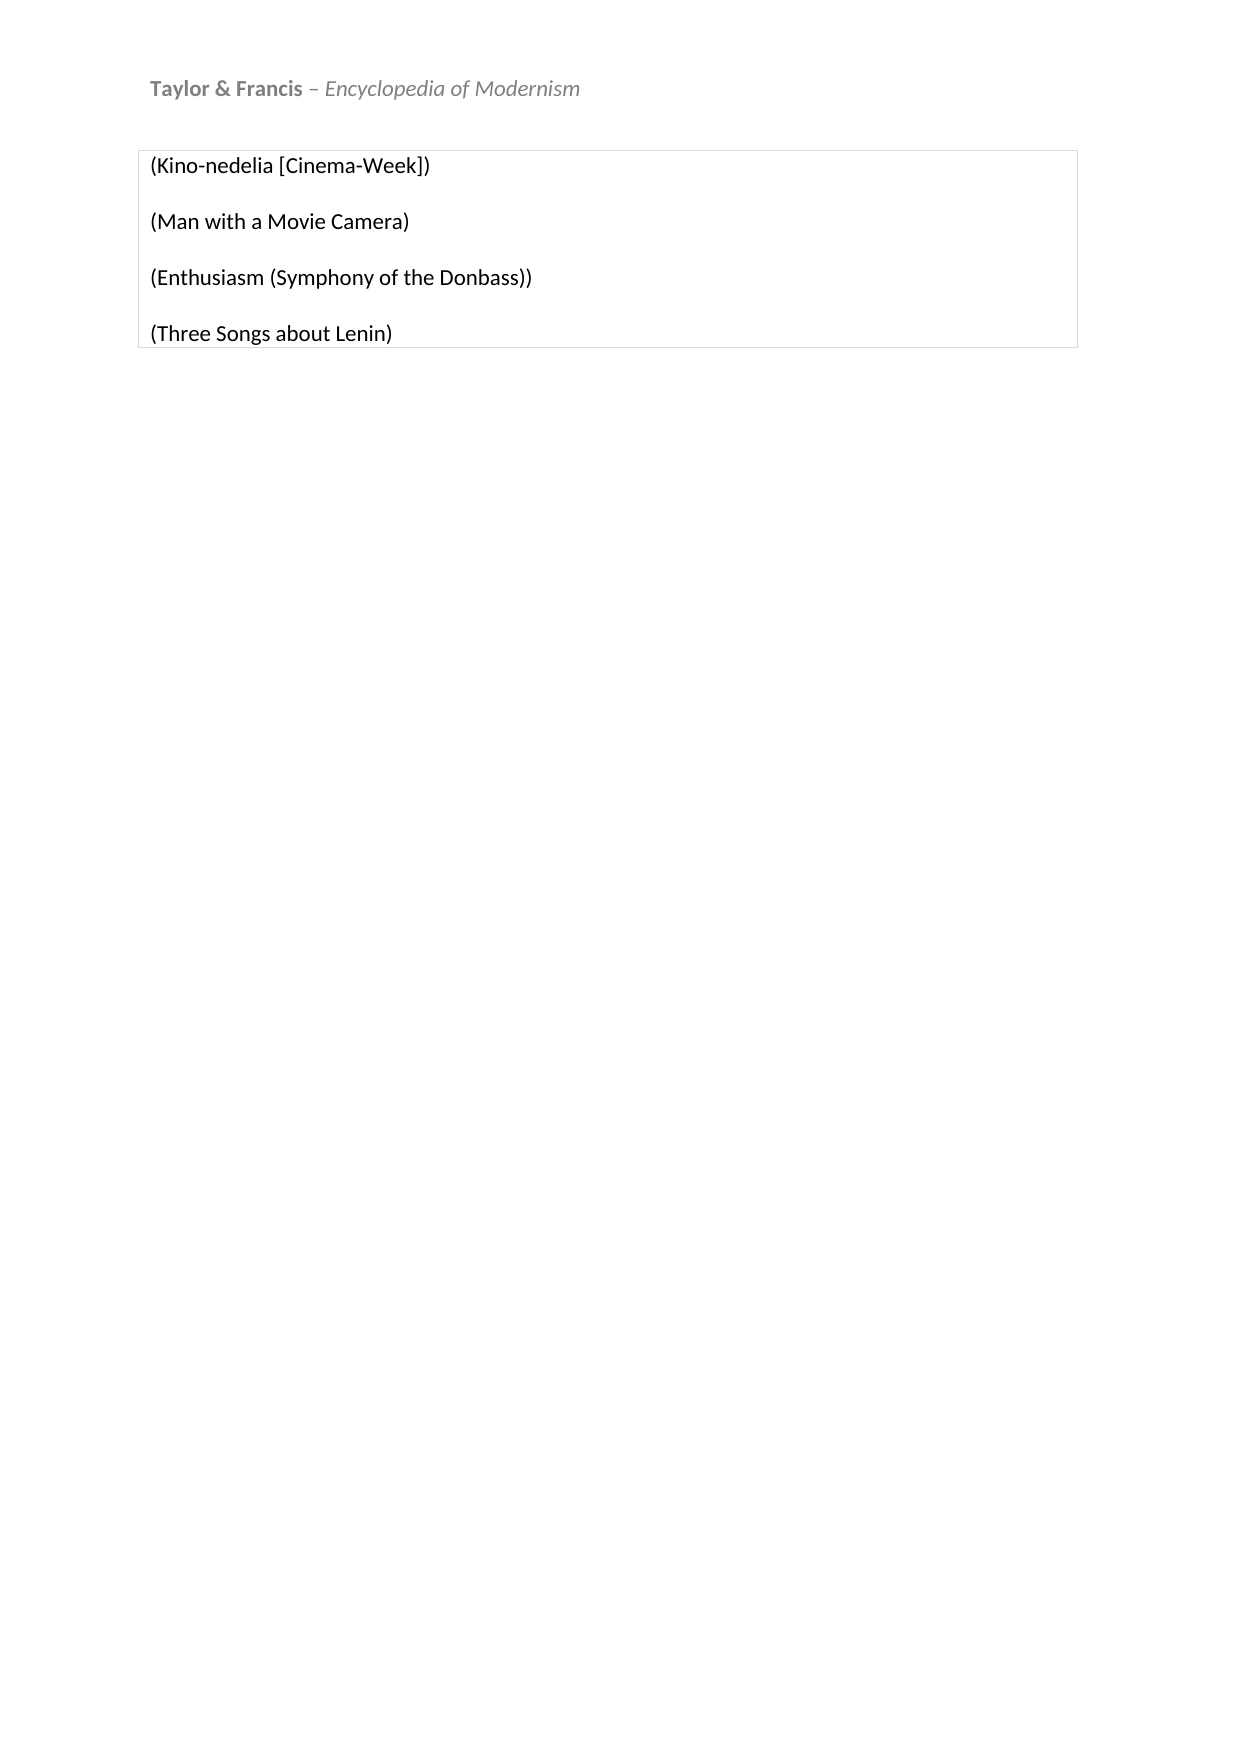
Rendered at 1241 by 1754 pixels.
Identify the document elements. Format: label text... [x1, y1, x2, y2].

table_cell Further reading: [139, 151, 1077, 347]
